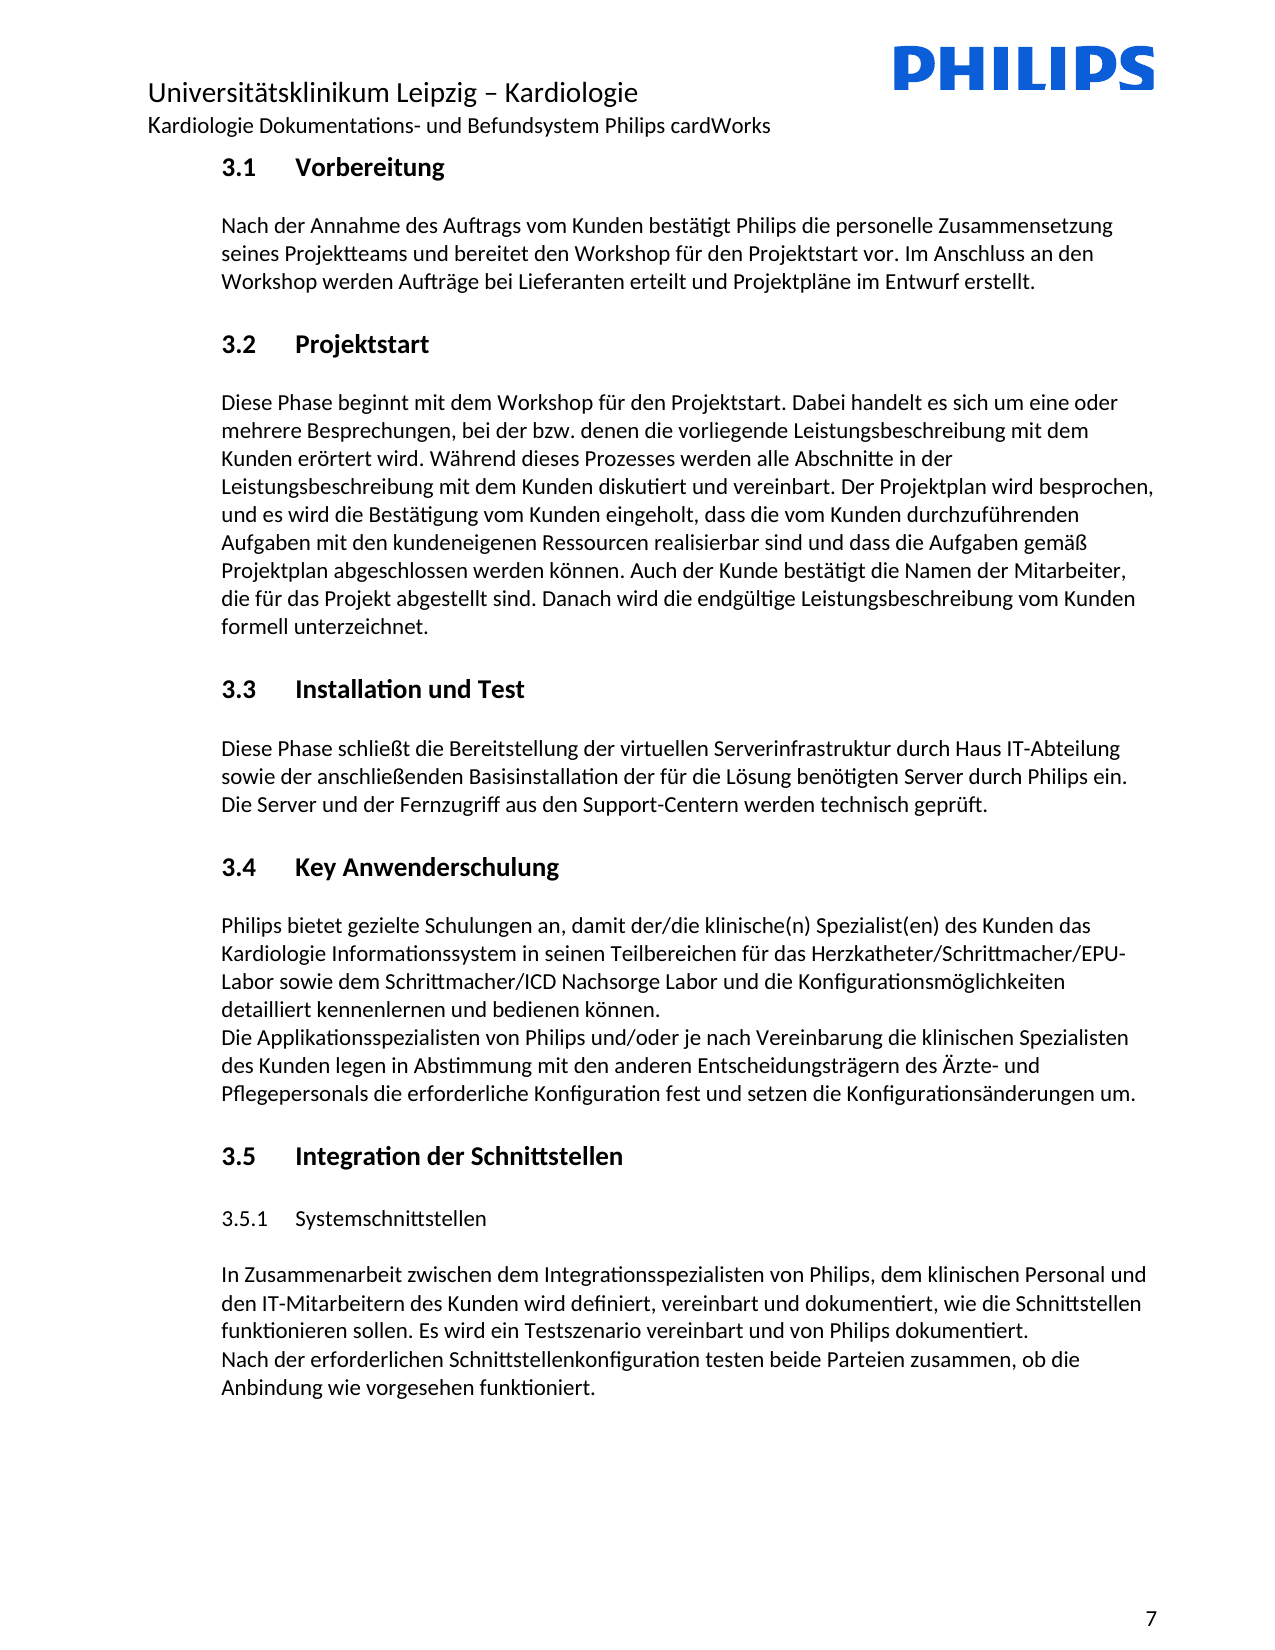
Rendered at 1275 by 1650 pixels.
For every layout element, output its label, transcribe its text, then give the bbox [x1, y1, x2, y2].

text Die Applikationsspezialisten von Philips und/oder je nach Vereinbarung die klinischen Spezialisten des Kunden legen in Abstimmung mit den anderen Entscheidungsträgern des Ärzte- und Pflegepersonals die erforderliche Konfiguration fest und setzen die Konfigurationsänderungen um. [221, 1023, 1157, 1107]
text In Zusammenarbeit zwischen dem Integrationsspezialisten von Philips, dem klinischen Personal und den IT-Mitarbeitern des Kunden wird definiert, vereinbart und dokumentiert, wie die Schnittstellen funktionieren sollen. Es wird ein Testszenario vereinbart und von Philips dokumentiert. [221, 1261, 1157, 1345]
text Philips bietet gezielte Schulungen an, damit der/die klinische(n) Spezialist(en) des Kunden das Kardiologie Informationssystem in seinen Teilbereichen für das Herzkatheter/Schrittmacher/EPU-Labor sowie dem Schrittmacher/ICD Nachsorge Labor und die Konfigurationsmöglichkeiten detailliert kennenlernen und bedienen können. [221, 911, 1157, 1023]
text Nach der erforderlichen Schnittstellenkonfiguration testen beide Parteien zusammen, ob die Anbindung wie vorgesehen funktioniert. [221, 1345, 1157, 1401]
text Diese Phase beginnt mit dem Workshop für den Projektstart. Dabei handelt es sich um eine oder mehrere Besprechungen, bei der bzw. denen die vorliegende Leistungsbeschreibung mit dem Kunden erörtert wird. Während dieses Prozesses werden alle Abschnitte in der Leistungsbeschreibung mit dem Kunden diskutiert und vereinbart. Der Projektplan wird besprochen, und es wird die Bestätigung vom Kunden eingeholt, dass die vom Kunden durchzuführenden Aufgaben mit den kundeneigenen Ressourcen realisierbar sind und dass die Aufgaben gemäß Projektplan abgeschlossen werden können. Auch der Kunde bestätigt die Namen der Mitarbeiter, die für das Projekt abgestellt sind. Danach wird die endgültige Leistungsbeschreibung vom Kunden formell unterzeichnet. [221, 388, 1157, 641]
text Nach der Annahme des Auftrags vom Kunden bestätigt Philips die personelle Zusammensetzung seines Projektteams und bereitet den Workshop für den Projektstart vor. Im Anschluss an den Workshop werden Aufträge bei Lieferanten erteilt und Projektpläne im Entwurf erstellt. [221, 211, 1157, 295]
subtitle 3.3 Installation und Test [221, 673, 1157, 706]
subtitle 3.1 Vorbereitung [221, 150, 1157, 183]
subtitle 3.5 Integration der Schnittstellen [221, 1139, 1157, 1172]
subtitle 3.2 Projektstart [221, 327, 1157, 360]
subtitle 3.5.1 Systemschnittstellen [221, 1204, 1157, 1233]
text Diese Phase schließt die Bereitstellung der virtuellen Serverinfrastruktur durch Haus IT-Abteilung sowie der anschließenden Basisinstallation der für die Lösung benötigten Server durch Philips ein. Die Server und der Fernzugriff aus den Support-Centern werden technisch geprüft. [221, 734, 1157, 818]
subtitle 3.4 Key Anwenderschulung [221, 850, 1157, 883]
